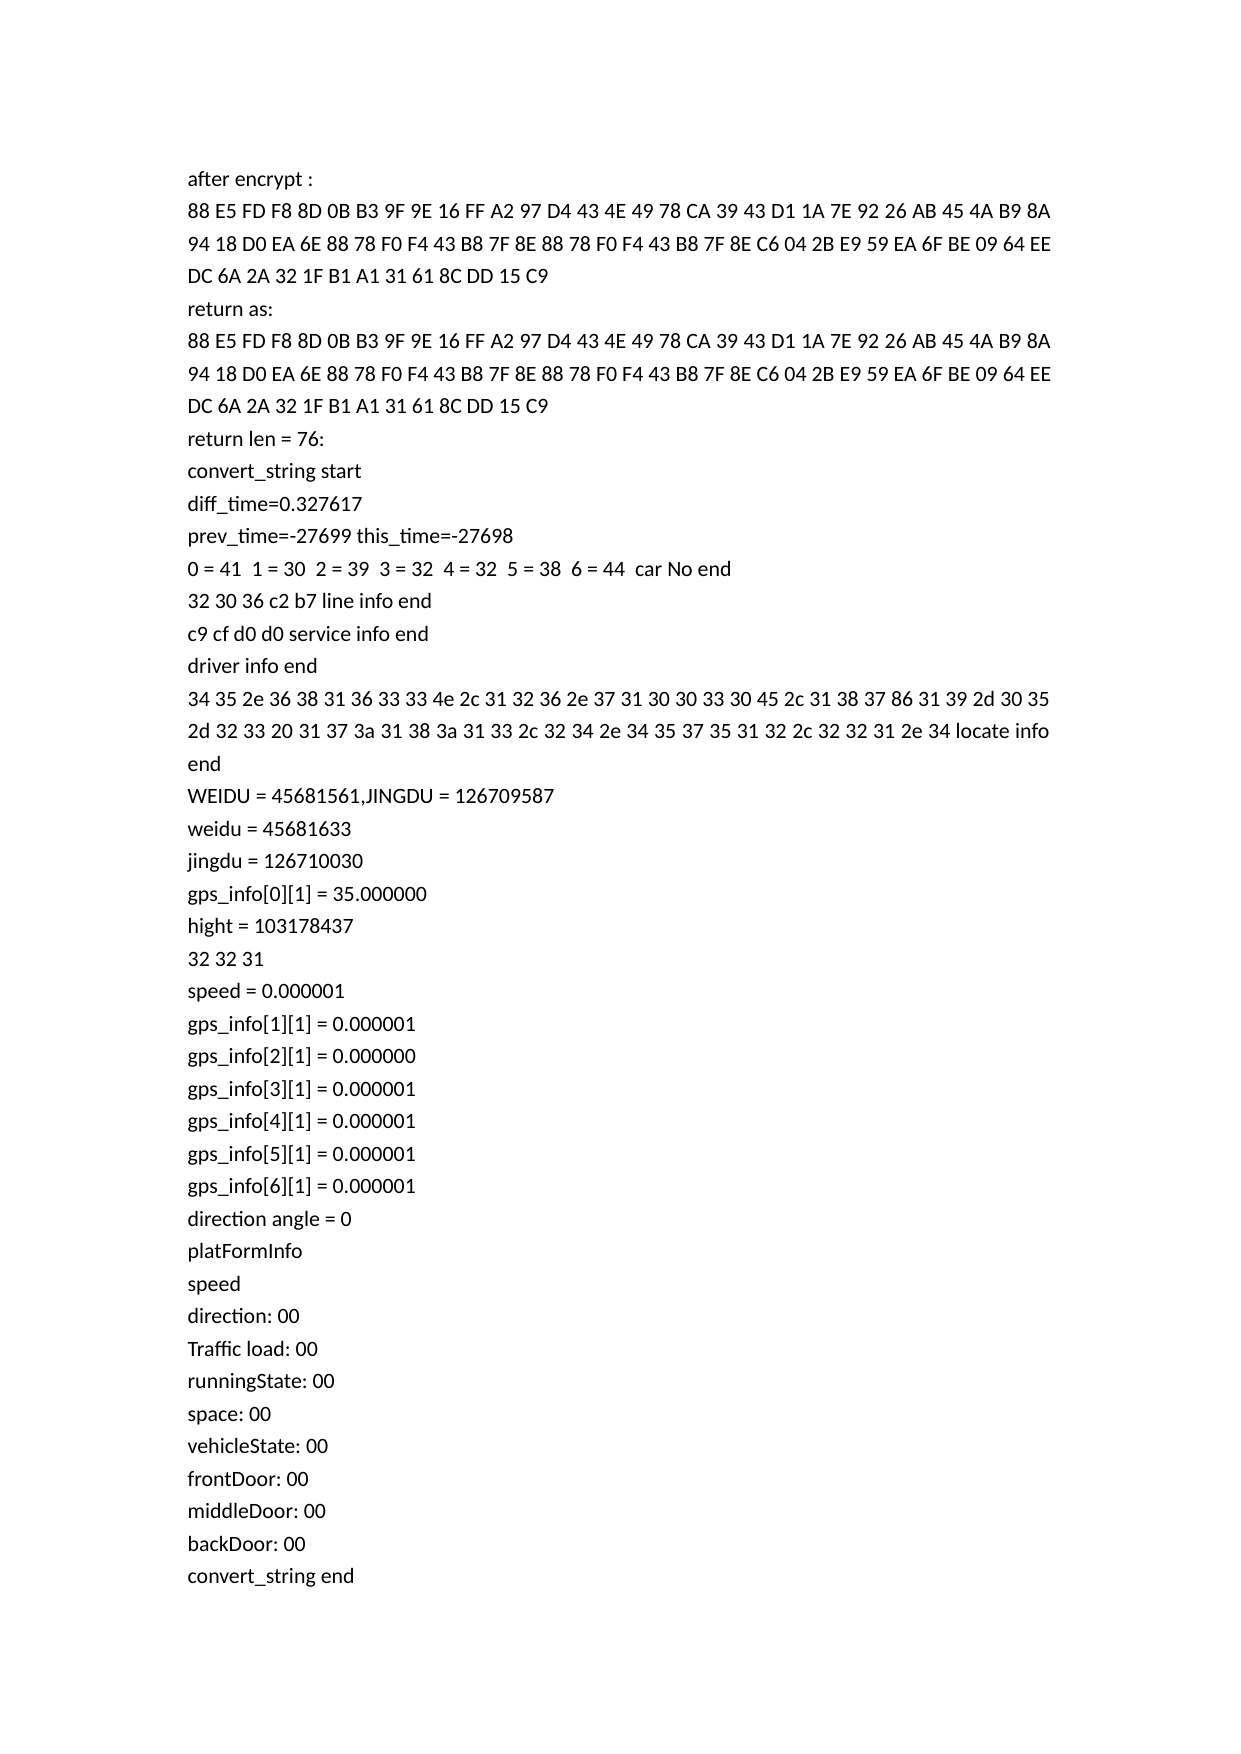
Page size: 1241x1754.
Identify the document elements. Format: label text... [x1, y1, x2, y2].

text middleDoor: 00 [187, 1494, 1053, 1527]
text gps_info[3][1] = 0.000001 [187, 1072, 1053, 1104]
text jingdu = 126710030 [187, 844, 1053, 877]
text frontDoor: 00 [187, 1462, 1053, 1494]
text diff_time=0.327617 [187, 487, 1053, 519]
text Traffic load: 00 [187, 1332, 1053, 1364]
text 88 E5 FD F8 8D 0B B3 9F 9E 16 FF A2 97 D4 43 4E 49 78 CA 39 43 D1 1A 7E 92 26 AB 45 4A B9 8A 94 18 D0 EA 6E 88 78 F0 F4 43 B8 7F 8E 88 78 F0 F4 43 B8 7F 8E C6 04 2B E9 59 EA 6F BE 09 64 EE DC 6A 2A 32 1F B1 A1 31 61 8C DD 15 C9 [187, 324, 1053, 422]
text after encrypt : [187, 162, 1053, 194]
text speed [187, 1267, 1053, 1299]
text gps_info[4][1] = 0.000001 [187, 1104, 1053, 1137]
text vehicleState: 00 [187, 1429, 1053, 1462]
text gps_info[1][1] = 0.000001 [187, 1007, 1053, 1039]
text driver info end [187, 649, 1053, 682]
text gps_info[0][1] = 35.000000 [187, 877, 1053, 909]
text gps_info[6][1] = 0.000001 [187, 1169, 1053, 1202]
text 32 30 36 c2 b7 line info end [187, 584, 1053, 617]
text 34 35 2e 36 38 31 36 33 33 4e 2c 31 32 36 2e 37 31 30 30 33 30 45 2c 31 38 37 86 31 39 2d 30 35 2d 32 33 20 31 37 3a 31 38 3a 31 33 2c 32 34 2e 34 35 37 35 31 32 2c 32 32 31 2e 34 locate info end [187, 682, 1053, 779]
text WEIDU = 45681561,JINGDU = 126709587 [187, 779, 1053, 812]
text convert_string start [187, 454, 1053, 487]
text runningState: 00 [187, 1364, 1053, 1397]
text 0 = 41 1 = 30 2 = 39 3 = 32 4 = 32 5 = 38 6 = 44 car No end [187, 552, 1053, 584]
text return as: [187, 292, 1053, 324]
text 88 E5 FD F8 8D 0B B3 9F 9E 16 FF A2 97 D4 43 4E 49 78 CA 39 43 D1 1A 7E 92 26 AB 45 4A B9 8A 94 18 D0 EA 6E 88 78 F0 F4 43 B8 7F 8E 88 78 F0 F4 43 B8 7F 8E C6 04 2B E9 59 EA 6F BE 09 64 EE DC 6A 2A 32 1F B1 A1 31 61 8C DD 15 C9 [187, 194, 1053, 292]
text hight = 103178437 [187, 909, 1053, 942]
text gps_info[2][1] = 0.000000 [187, 1039, 1053, 1072]
text convert_string end [187, 1559, 1053, 1592]
text return len = 76: [187, 422, 1053, 454]
text direction angle = 0 [187, 1202, 1053, 1234]
text space: 00 [187, 1397, 1053, 1429]
text platFormInfo [187, 1234, 1053, 1267]
text prev_time=-27699 this_time=-27698 [187, 519, 1053, 552]
text weidu = 45681633 [187, 812, 1053, 844]
text speed = 0.000001 [187, 974, 1053, 1007]
text gps_info[5][1] = 0.000001 [187, 1137, 1053, 1169]
text c9 cf d0 d0 service info end [187, 617, 1053, 649]
text 32 32 31 [187, 942, 1053, 974]
text direction: 00 [187, 1299, 1053, 1332]
text backDoor: 00 [187, 1527, 1053, 1559]
